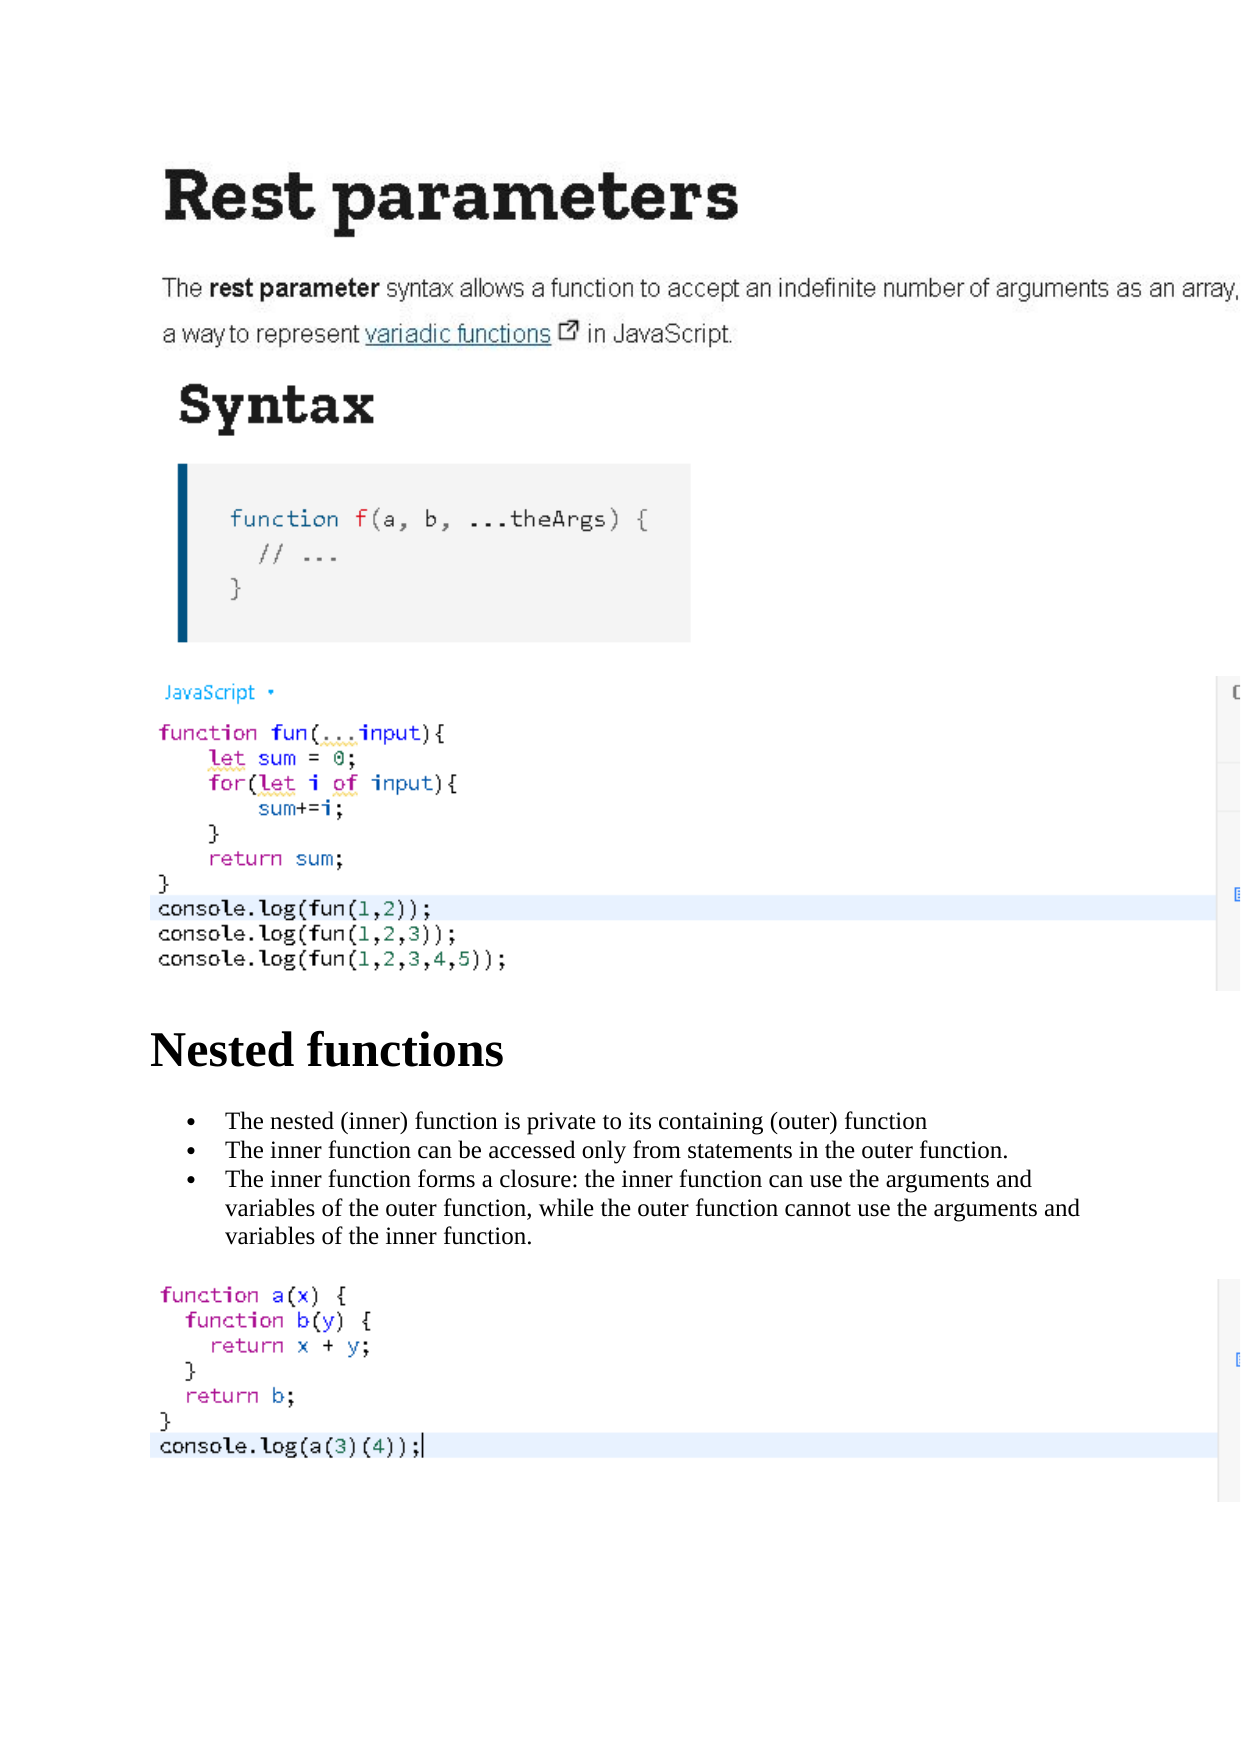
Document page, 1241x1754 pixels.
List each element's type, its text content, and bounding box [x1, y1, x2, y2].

list The inner function can be accessed only from statements in the outer function. [187, 1135, 1090, 1164]
picture [150, 150, 1241, 991]
text Nested functions [150, 1020, 1090, 1077]
list The inner function forms a closure: the inner function can use the arguments and variables of the outer function, while the outer function cannot use the arguments and variables of the inner function. [187, 1164, 1090, 1250]
picture [150, 1279, 1241, 1502]
list The nested (inner) function is private to its containing (outer) function [187, 1106, 1090, 1135]
